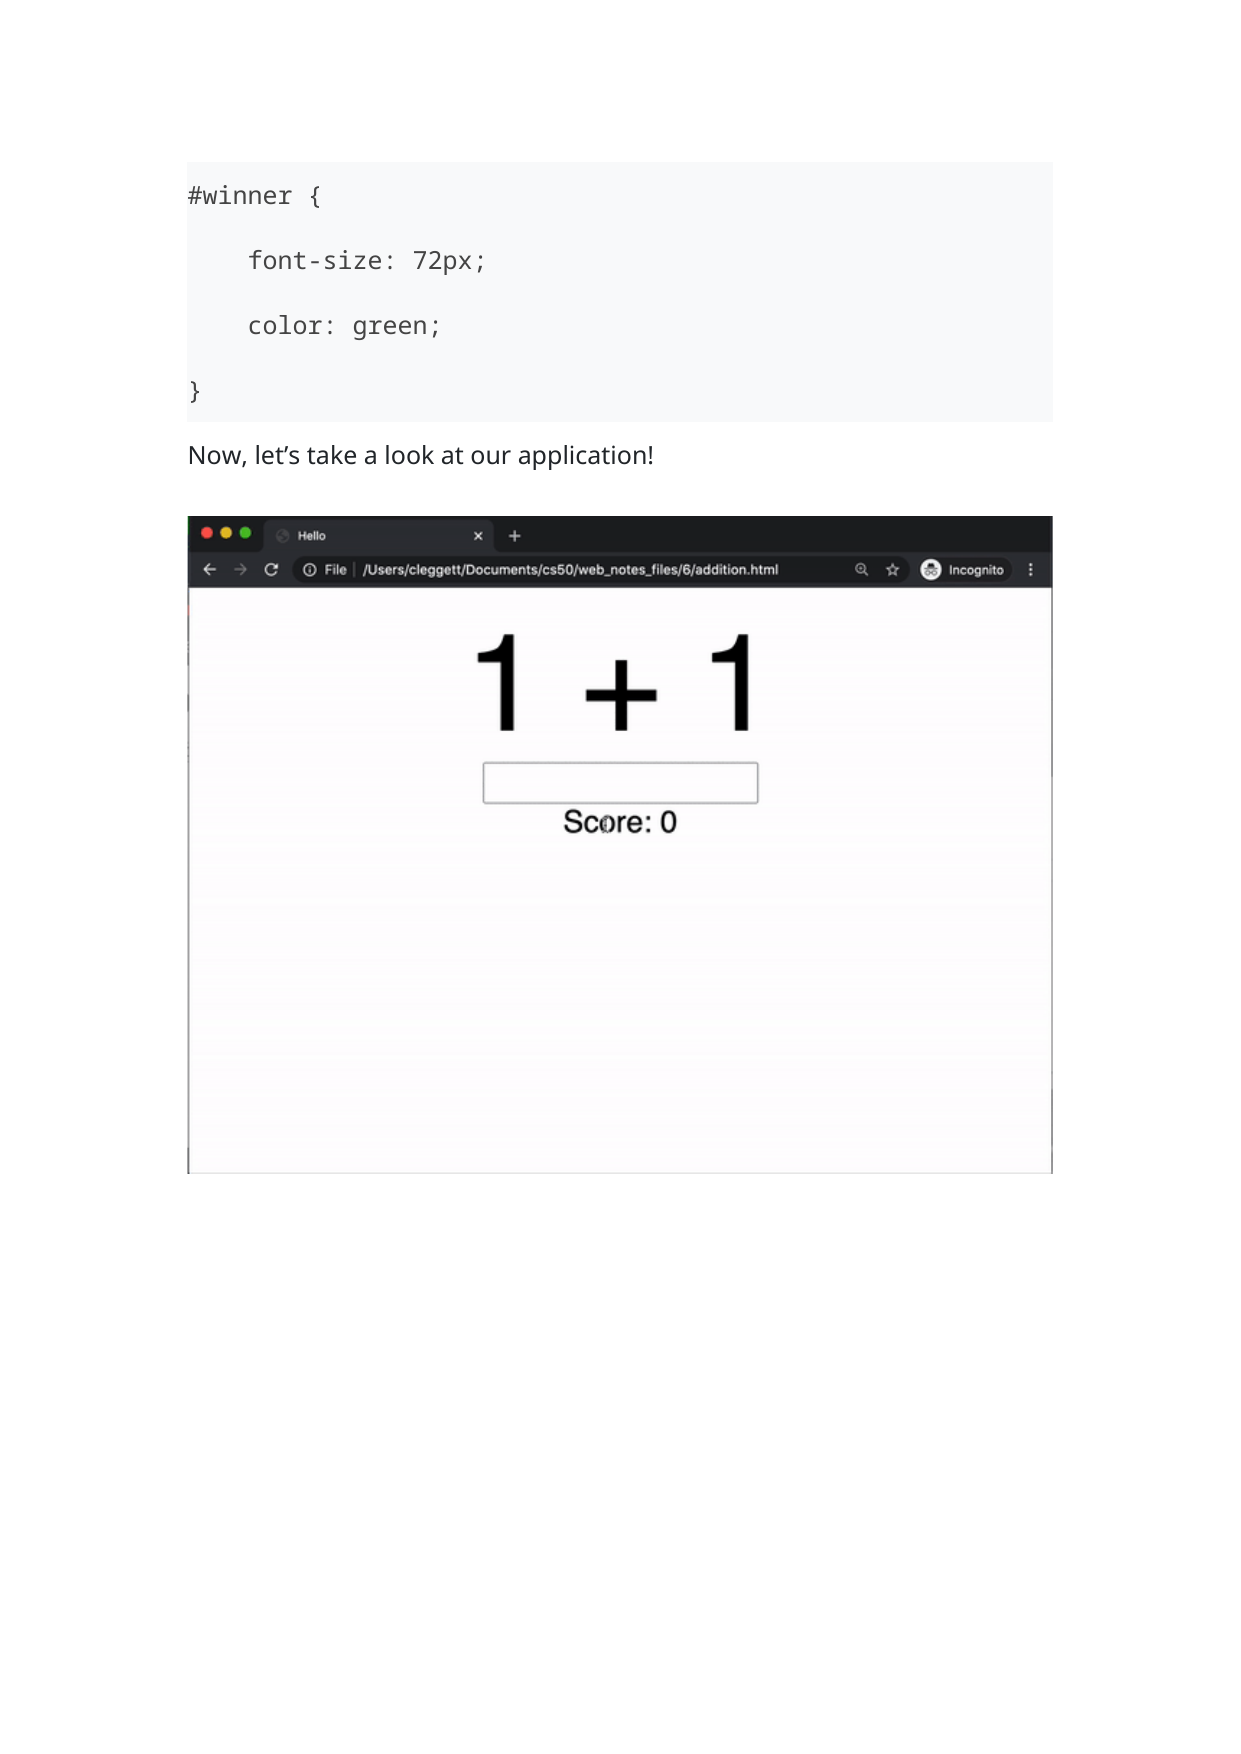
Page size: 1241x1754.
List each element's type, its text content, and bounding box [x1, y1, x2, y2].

text Now, let’s take a look at our application! [187, 422, 1053, 487]
text font-size: 72px; [187, 227, 1053, 292]
picture [187, 516, 1053, 1174]
text } [187, 357, 1053, 422]
text #winner { [187, 162, 1053, 227]
text color: green; [187, 292, 1053, 357]
